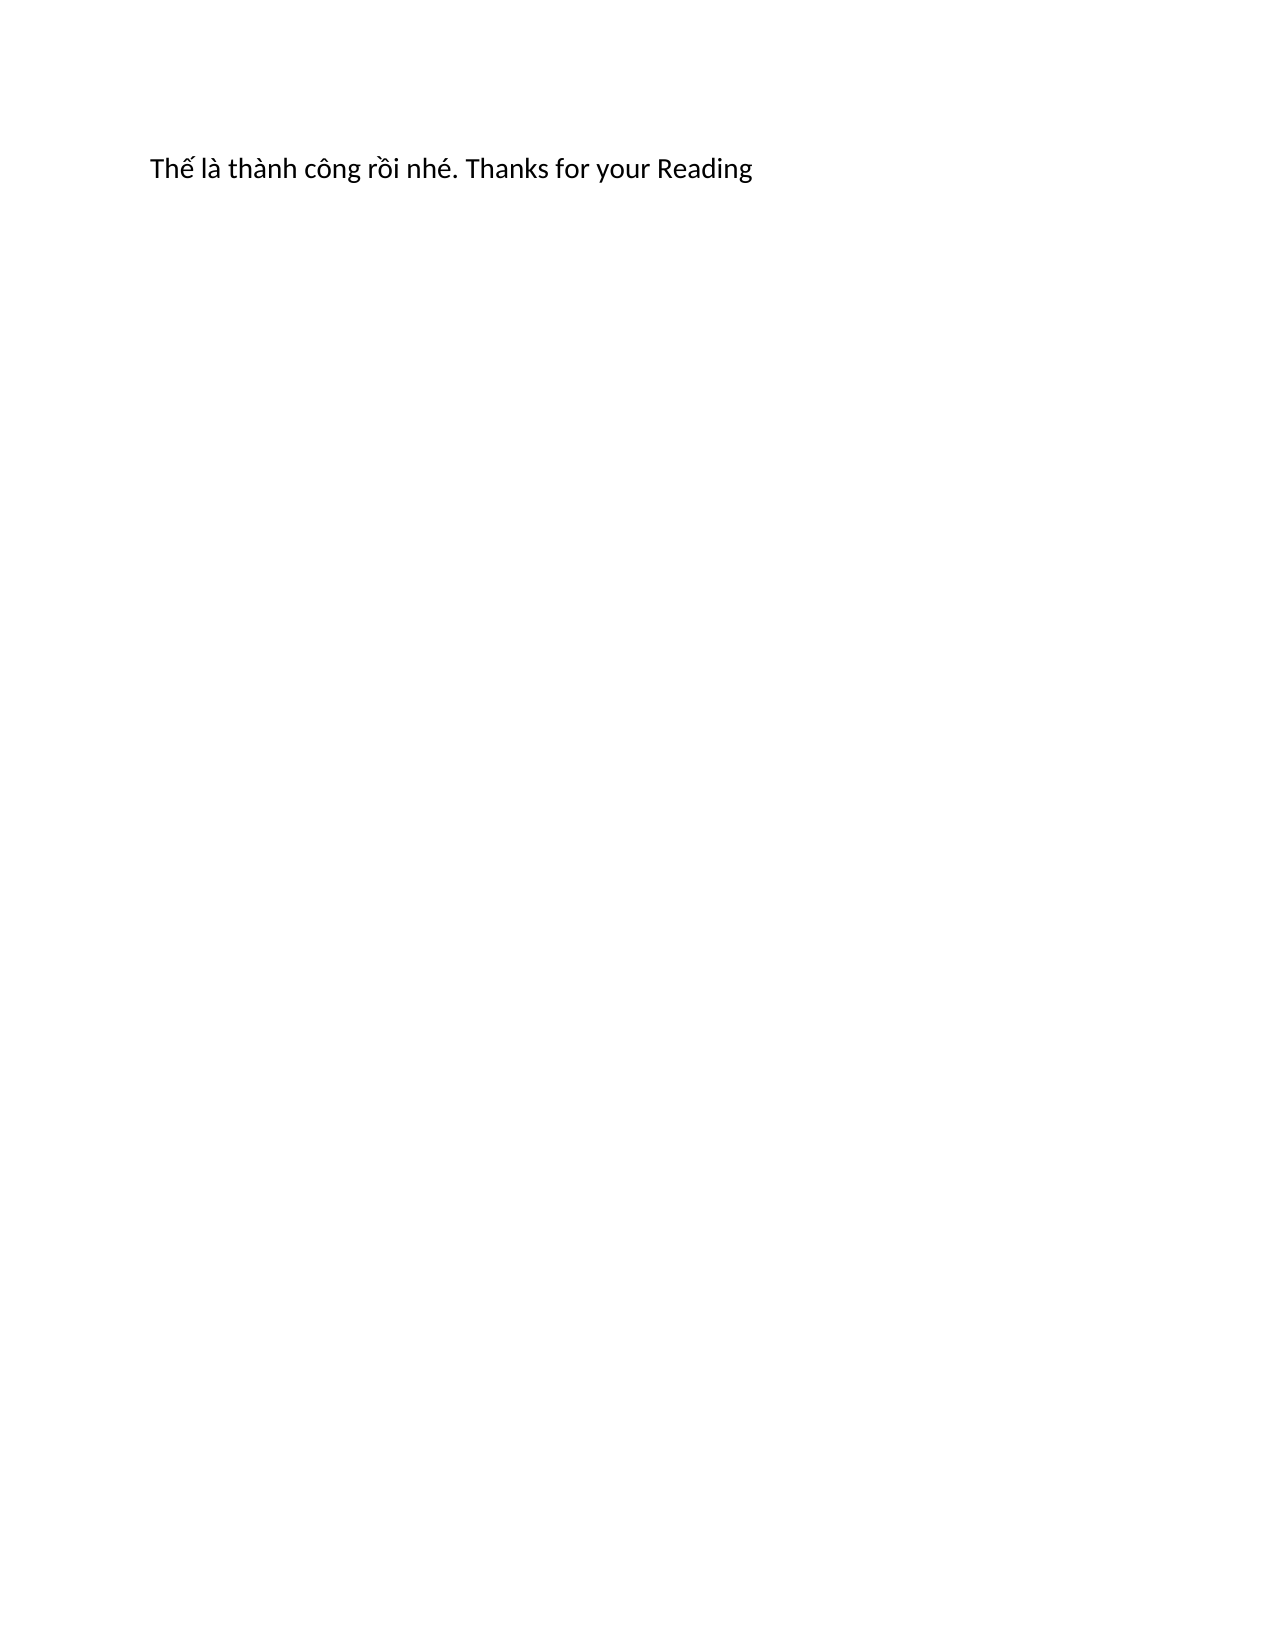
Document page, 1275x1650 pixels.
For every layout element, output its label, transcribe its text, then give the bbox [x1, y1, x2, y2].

text Thế là thành công rồi nhé. Thanks for your Reading [150, 150, 1125, 186]
